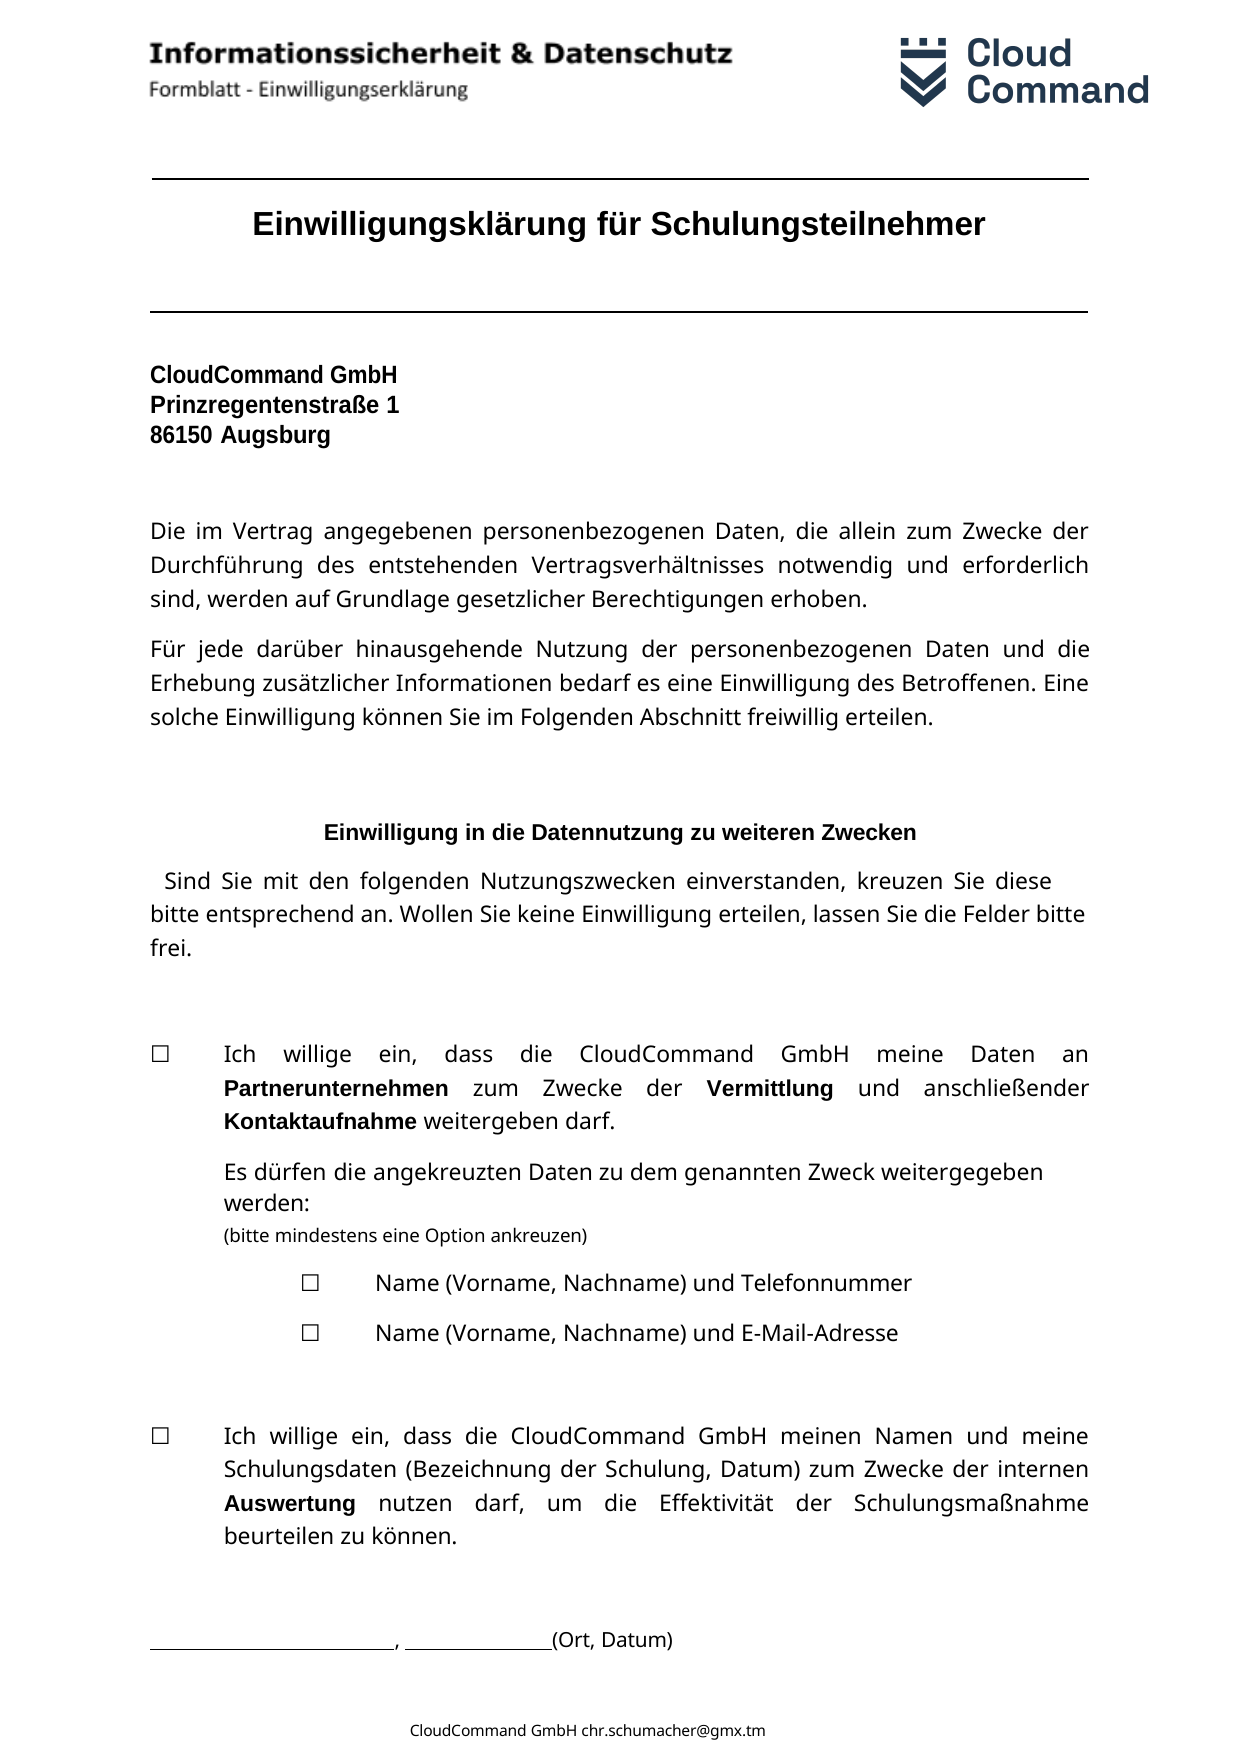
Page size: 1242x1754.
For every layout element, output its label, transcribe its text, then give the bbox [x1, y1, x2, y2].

list Name (Vorname, Nachname) und Telefonnummer [300, 1267, 1109, 1298]
text Die im Vertrag angegebenen personenbezogenen Daten, die allein zum Zwecke der Durchführung des entstehenden Vertragsverhältnisses notwendig und erforderlich sind, werden auf Grundlage gesetzlicher Berechtigungen erhoben. [150, 515, 1090, 614]
list Ich willige ein, dass die CloudCommand GmbH meinen Namen und meine Schulungsdaten (Bezeichnung der Schulung, Datum) zum Zwecke der internen Auswertung nutzen darf, um die Effektivität der Schulungsmaßnahme beurteilen zu können. [150, 1420, 1090, 1551]
picture [147, 36, 792, 124]
list Ich willige ein, dass die CloudCommand GmbH meine Daten an Partnerunternehmen zum Zwecke der Vermittlung und anschließender Kontaktaufnahme weitergeben darf. [150, 1038, 1090, 1136]
text Sind Sie mit den folgenden Nutzungszwecken einverstanden, kreuzen Sie diese bitte entsprechend an. Wollen Sie keine Einwilligung erteilen, lassen Sie die Felder bitte frei. [150, 864, 1109, 963]
text 86150 Augsburg [150, 420, 1109, 448]
text Es dürfen die angekreuzten Daten zu dem genannten Zweck weitergegeben werden: [223, 1156, 1109, 1218]
picture [900, 37, 1149, 108]
subtitle Einwilligung in die Datennutzung zu weiteren Zwecken [135, 819, 1105, 846]
title Einwilligungsklärung für Schulungsteilnehmer [133, 204, 1105, 242]
text (bitte mindestens eine Option ankreuzen) [223, 1223, 1109, 1248]
list Name (Vorname, Nachname) und E-Mail-Adresse [300, 1317, 1109, 1348]
text Für jede darüber hinausgehende Nutzung der personenbezogenen Daten und die Erhebung zusätzlicher Informationen bedarf es eine Einwilligung des Betroffenen. Eine solche Einwilligung können Sie im Folgenden Abschnitt freiwillig erteilen. [150, 633, 1090, 732]
text CloudCommand GmbH Prinzregentenstraße 1 [150, 361, 624, 419]
text , (Ort, Datum) [150, 1625, 1109, 1654]
